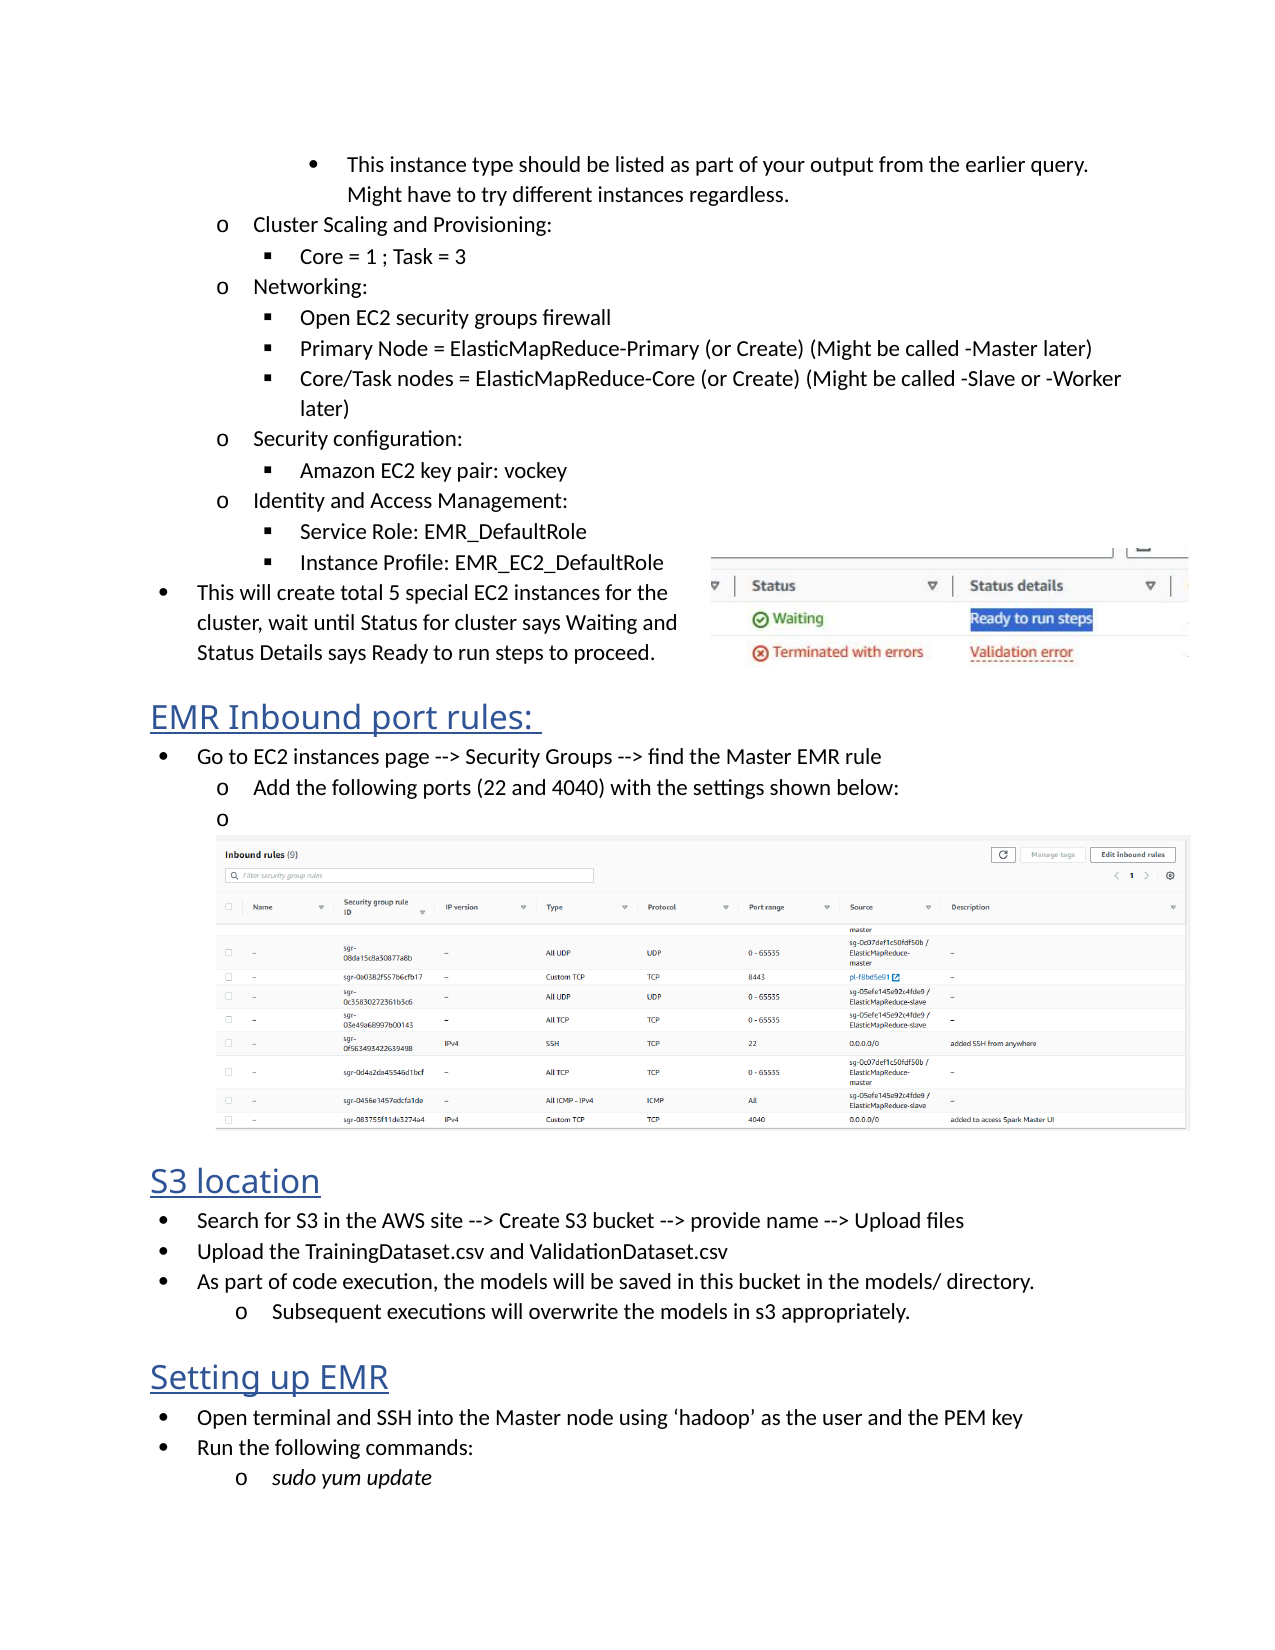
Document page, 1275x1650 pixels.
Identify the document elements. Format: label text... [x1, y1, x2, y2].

picture [215, 835, 1191, 1131]
list This will create total 5 special EC2 instances for the cluster, wait until Status for cluster says Waiting and Status Details says Ready to run steps to proceed. [159, 578, 710, 666]
subtitle EMR Inbound port rules: [150, 693, 1125, 739]
list Run the following commands: [159, 1433, 1125, 1461]
list Add the following ports (22 and 4040) with the settings shown below: [216, 773, 1125, 802]
list Instance Profile: EMR_EC2_DefaultRole [262, 548, 710, 576]
list Service Role: EMR_DefaultRole [262, 517, 1125, 546]
subtitle S3 location [150, 1158, 1125, 1203]
list Search for S3 in the AWS site --> Create S3 bucket --> provide name --> Upload files [159, 1207, 1125, 1234]
list Core = 1 ; Task = 3 [262, 242, 1125, 270]
list Upload the TrainingDataset.csv and ValidationDataset.csv [159, 1237, 1125, 1265]
list sudo yum update [234, 1463, 1125, 1492]
list Go to EC2 instances page --> Security Groups --> find the Master EMR rule [159, 742, 1125, 771]
list Core/Task nodes = ElasticMapReduce-Core (or Create) (Might be called -Slave or -Worker later) [262, 364, 1125, 422]
list This instance type should be listed as part of your output from the earlier query. Might have to try different instances regardless. [309, 150, 1125, 208]
picture [710, 548, 1189, 668]
list Primary Node = ElasticMapReduce-Primary (or Create) (Might be called -Master later) [262, 334, 1125, 362]
list As part of code execution, the models will be saved in this bucket in the models/ directory. [159, 1267, 1125, 1295]
list Security configuration: [216, 424, 1125, 453]
list Identity and Access Management: [216, 486, 1125, 515]
list Subsequent executions will overwrite the models in s3 appropriately. [234, 1297, 1125, 1326]
list Open terminal and SSH into the Master node using ‘hadoop’ as the user and the PEM key [159, 1403, 1125, 1431]
subtitle Setting up EMR [150, 1354, 1125, 1399]
list Networking: [216, 272, 1125, 301]
list Open EC2 security groups firewall [262, 303, 1125, 332]
list Amazon EC2 key pair: vockey [262, 456, 1125, 484]
list Cluster Scaling and Provisioning: [216, 210, 1125, 239]
